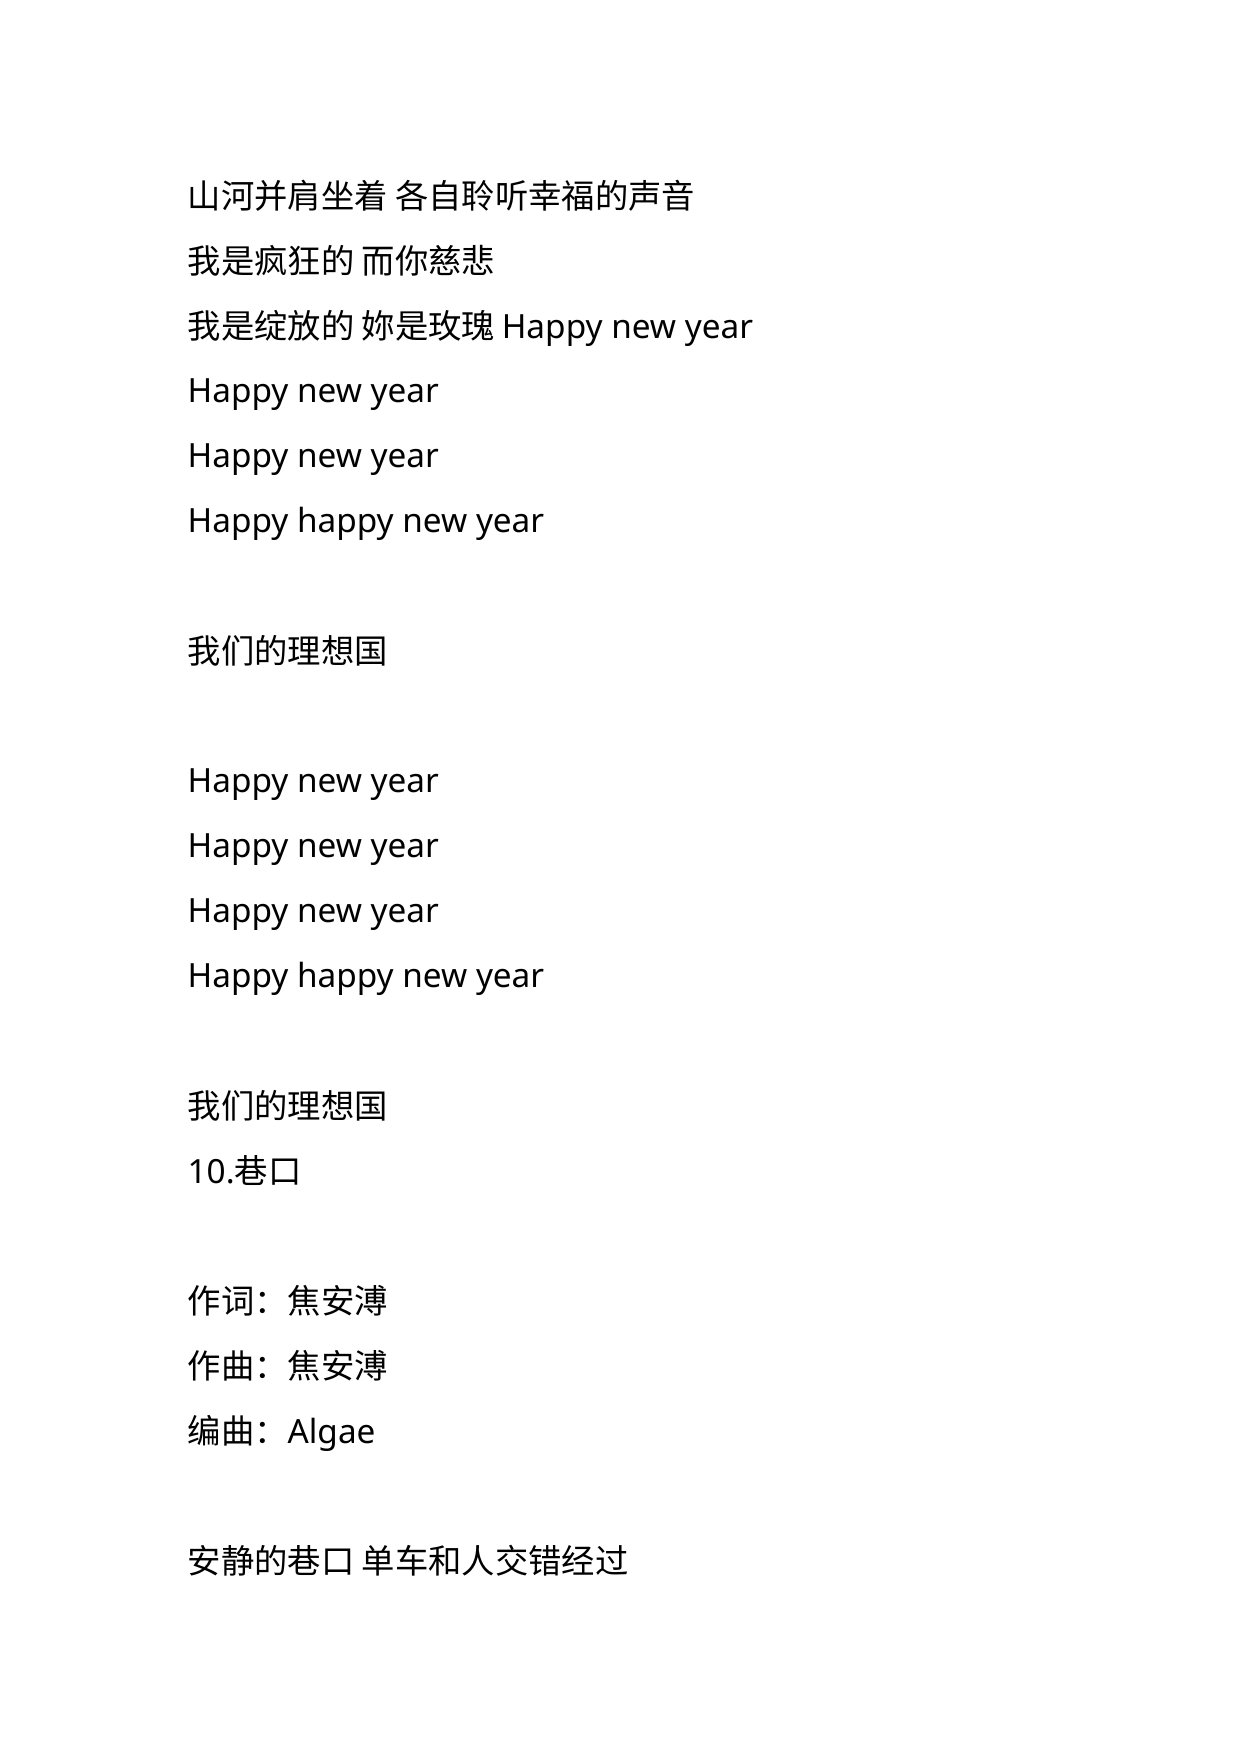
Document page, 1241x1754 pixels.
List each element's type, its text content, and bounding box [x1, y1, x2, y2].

text 我是绽放的 妳是玫瑰Happy new year [187, 292, 1053, 357]
text 我是疯狂的 而你慈悲 [187, 227, 1053, 292]
text Happy new year [187, 747, 1053, 812]
text Happy happy new year [187, 942, 1053, 1007]
text 10.巷口 [187, 1137, 1053, 1202]
text 我们的理想国 [187, 617, 1053, 682]
text 编曲：Algae [187, 1397, 1053, 1462]
text 安静的巷口 单车和人交错经过 [187, 1527, 1053, 1592]
text 作词：焦安溥 [187, 1267, 1053, 1332]
text Happy new year [187, 812, 1053, 877]
text Happy happy new year [187, 487, 1053, 552]
text 山河并肩坐着 各自聆听幸福的声音 [187, 162, 1053, 227]
text Happy new year [187, 357, 1053, 422]
text 作曲：焦安溥 [187, 1332, 1053, 1397]
text 我们的理想国 [187, 1072, 1053, 1137]
text Happy new year [187, 877, 1053, 942]
text Happy new year [187, 422, 1053, 487]
